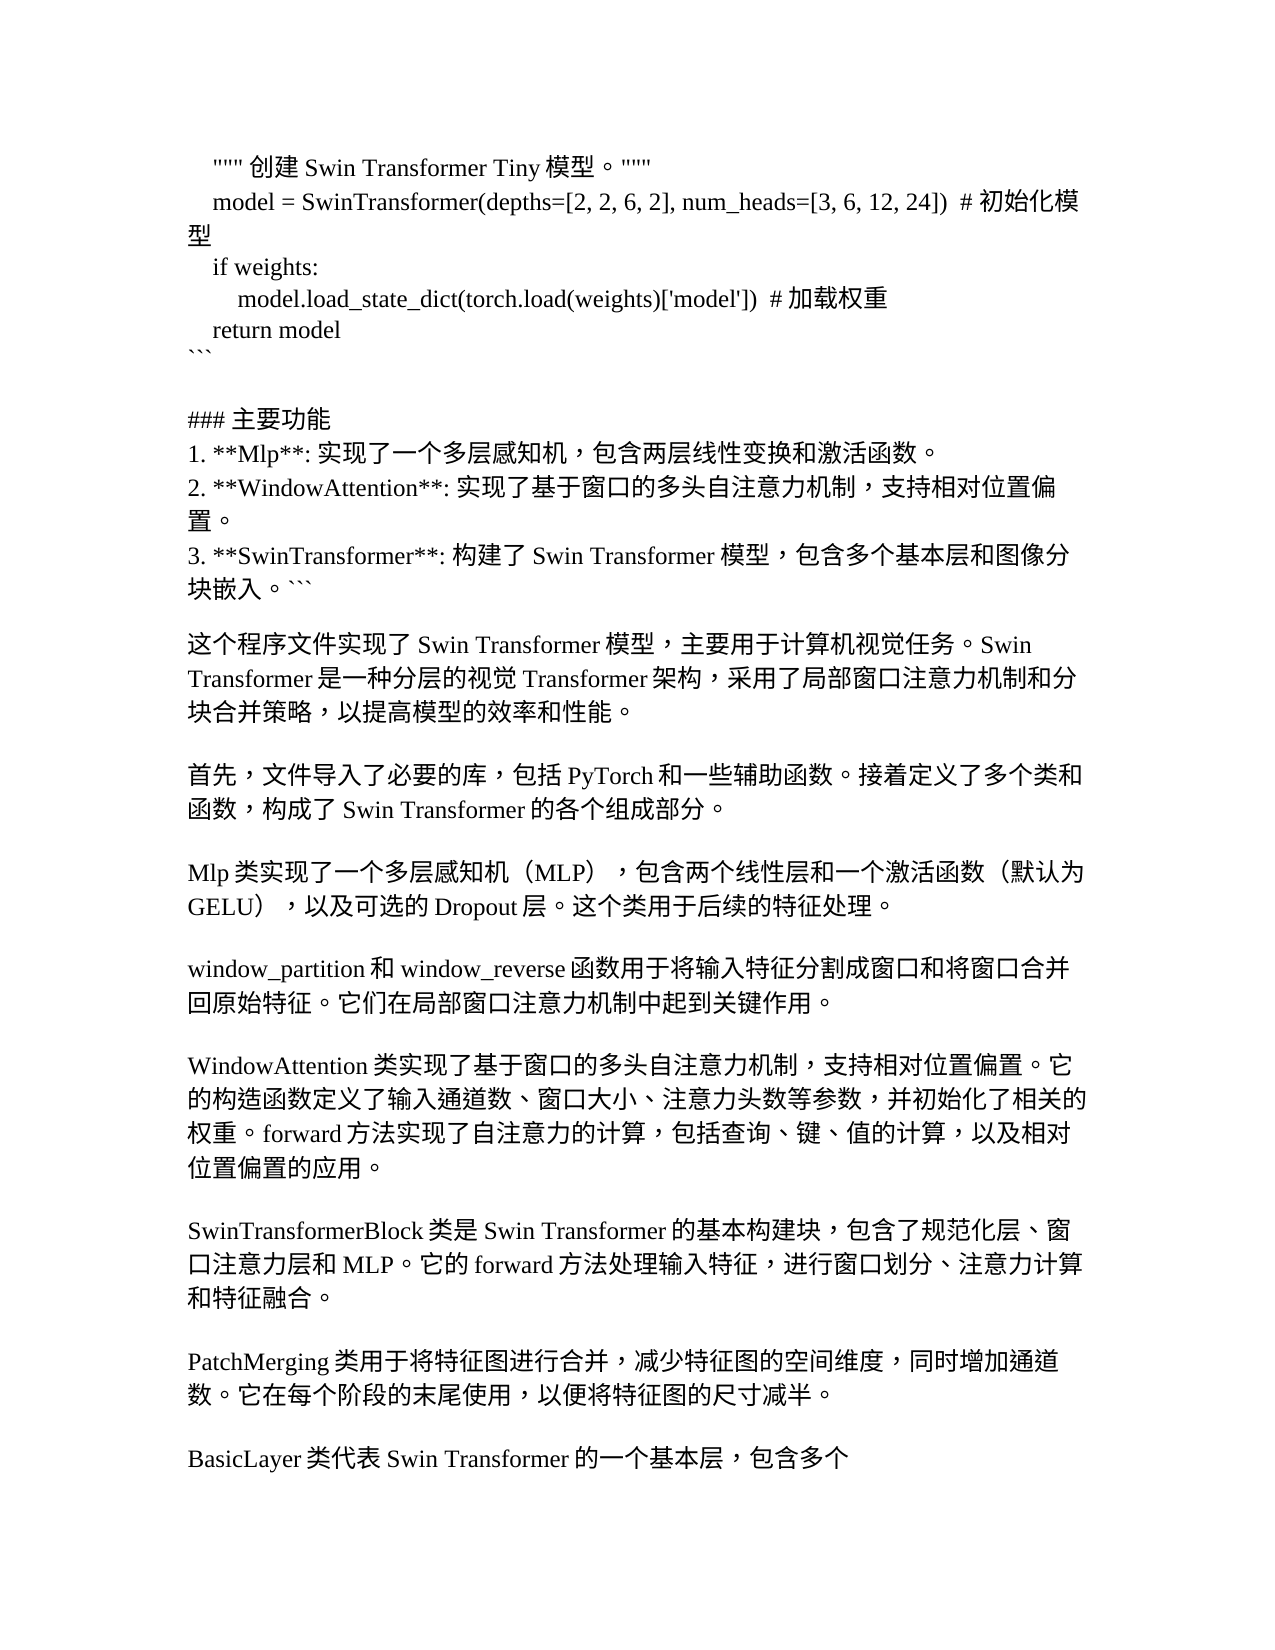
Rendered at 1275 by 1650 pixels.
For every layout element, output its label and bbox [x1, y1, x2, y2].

text [187, 626, 1087, 1475]
text [187, 150, 1087, 606]
